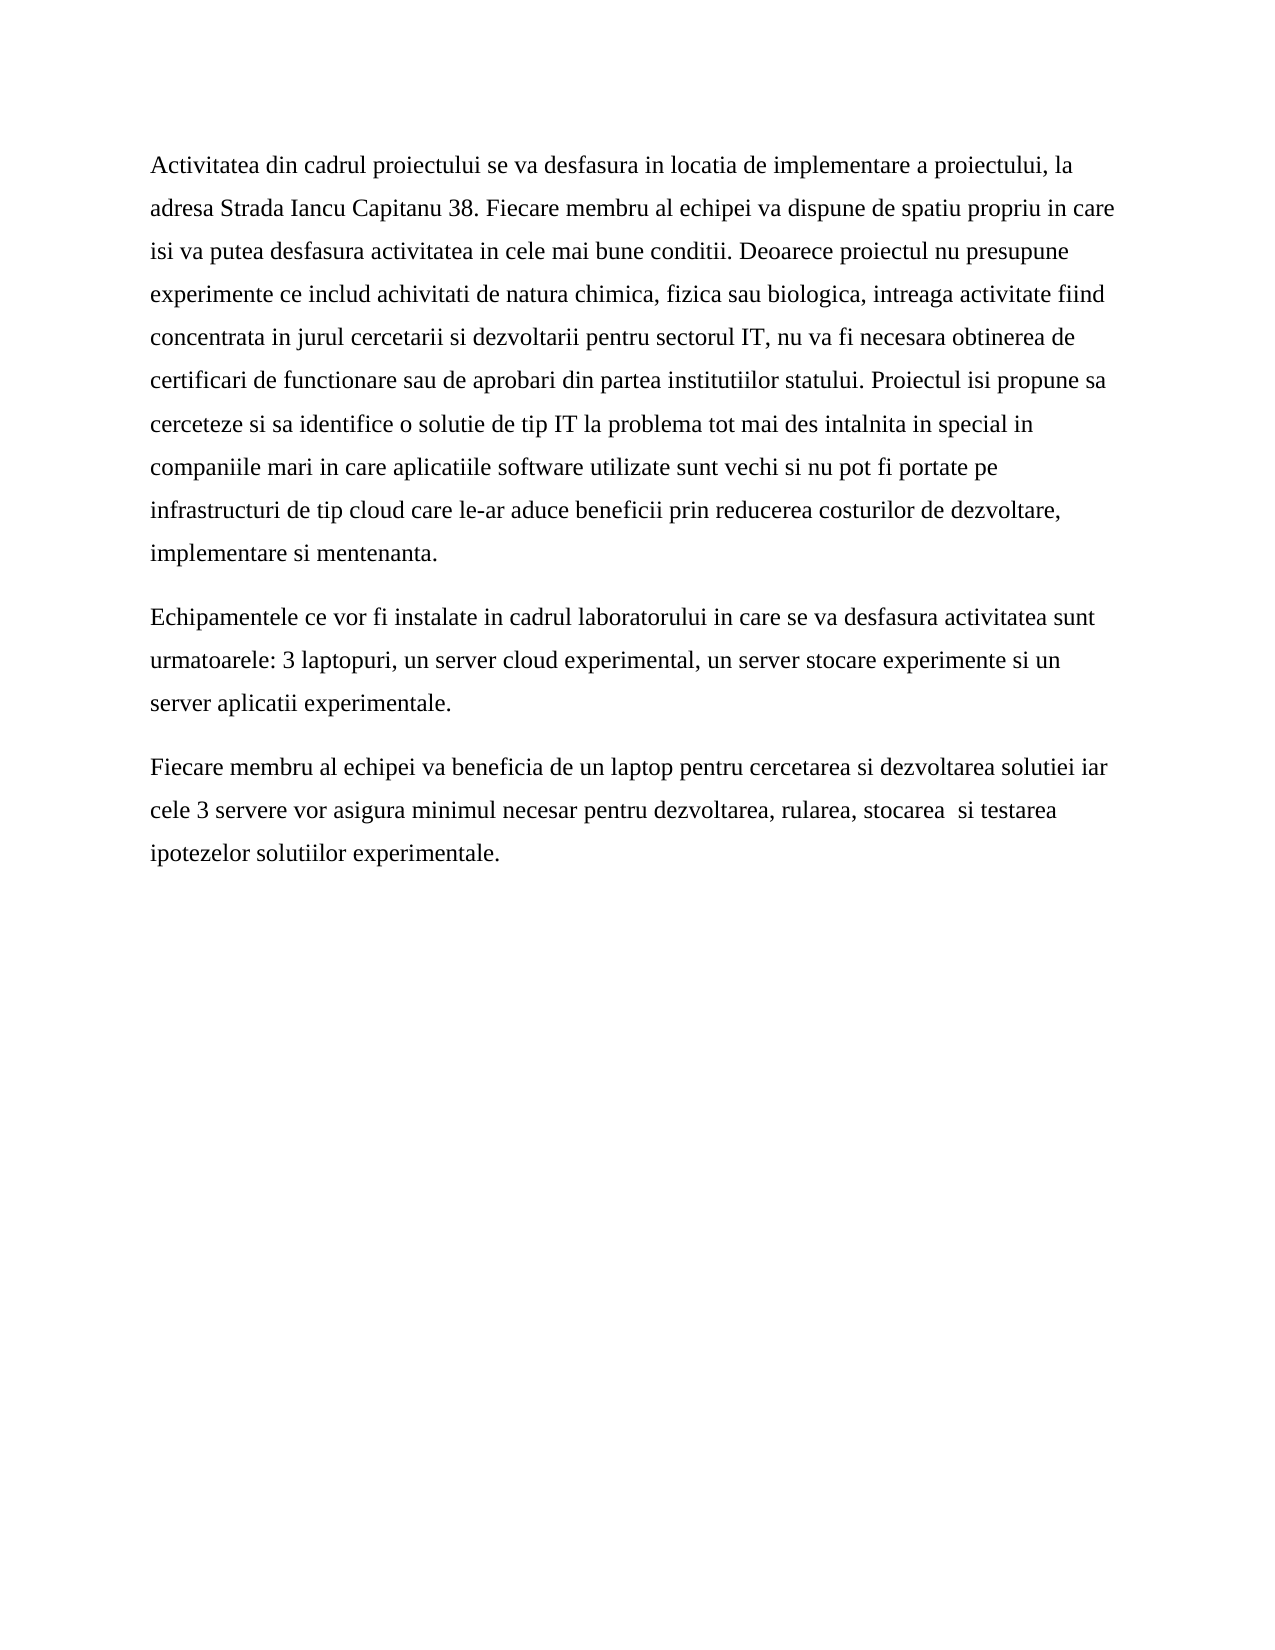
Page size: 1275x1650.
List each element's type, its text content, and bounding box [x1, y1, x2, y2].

text Activitatea din cadrul proiectului se va desfasura in locatia de implementare a proiectului, la adresa Strada Iancu Capitanu 38. Fiecare membru al echipei va dispune de spatiu propriu in care isi va putea desfasura activitatea in cele mai bune conditii. Deoarece proiectul nu presupune experimente ce includ achivitati de natura chimica, fizica sau biologica, intreaga activitate fiind concentrata in jurul cercetarii si dezvoltarii pentru sectorul IT, nu va fi necesara obtinerea de certificari de functionare sau de aprobari din partea institutiilor statului. Proiectul isi propune sa cerceteze si sa identifice o solutie de tip IT la problema tot mai des intalnita in special in companiile mari in care aplicatiile software utilizate sunt vechi si nu pot fi portate pe infrastructuri de tip cloud care le-ar aduce beneficii prin reducerea costurilor de dezvoltare, implementare si mentenanta. [150, 150, 1125, 567]
text Fiecare membru al echipei va beneficia de un laptop pentru cercetarea si dezvoltarea solutiei iar cele 3 servere vor asigura minimul necesar pentru dezvoltarea, rularea, stocarea si testarea ipotezelor solutiilor experimentale. [150, 752, 1125, 867]
text Echipamentele ce vor fi instalate in cadrul laboratorului in care se va desfasura activitatea sunt urmatoarele: 3 laptopuri, un server cloud experimental, un server stocare experimente si un server aplicatii experimentale. [150, 602, 1125, 717]
